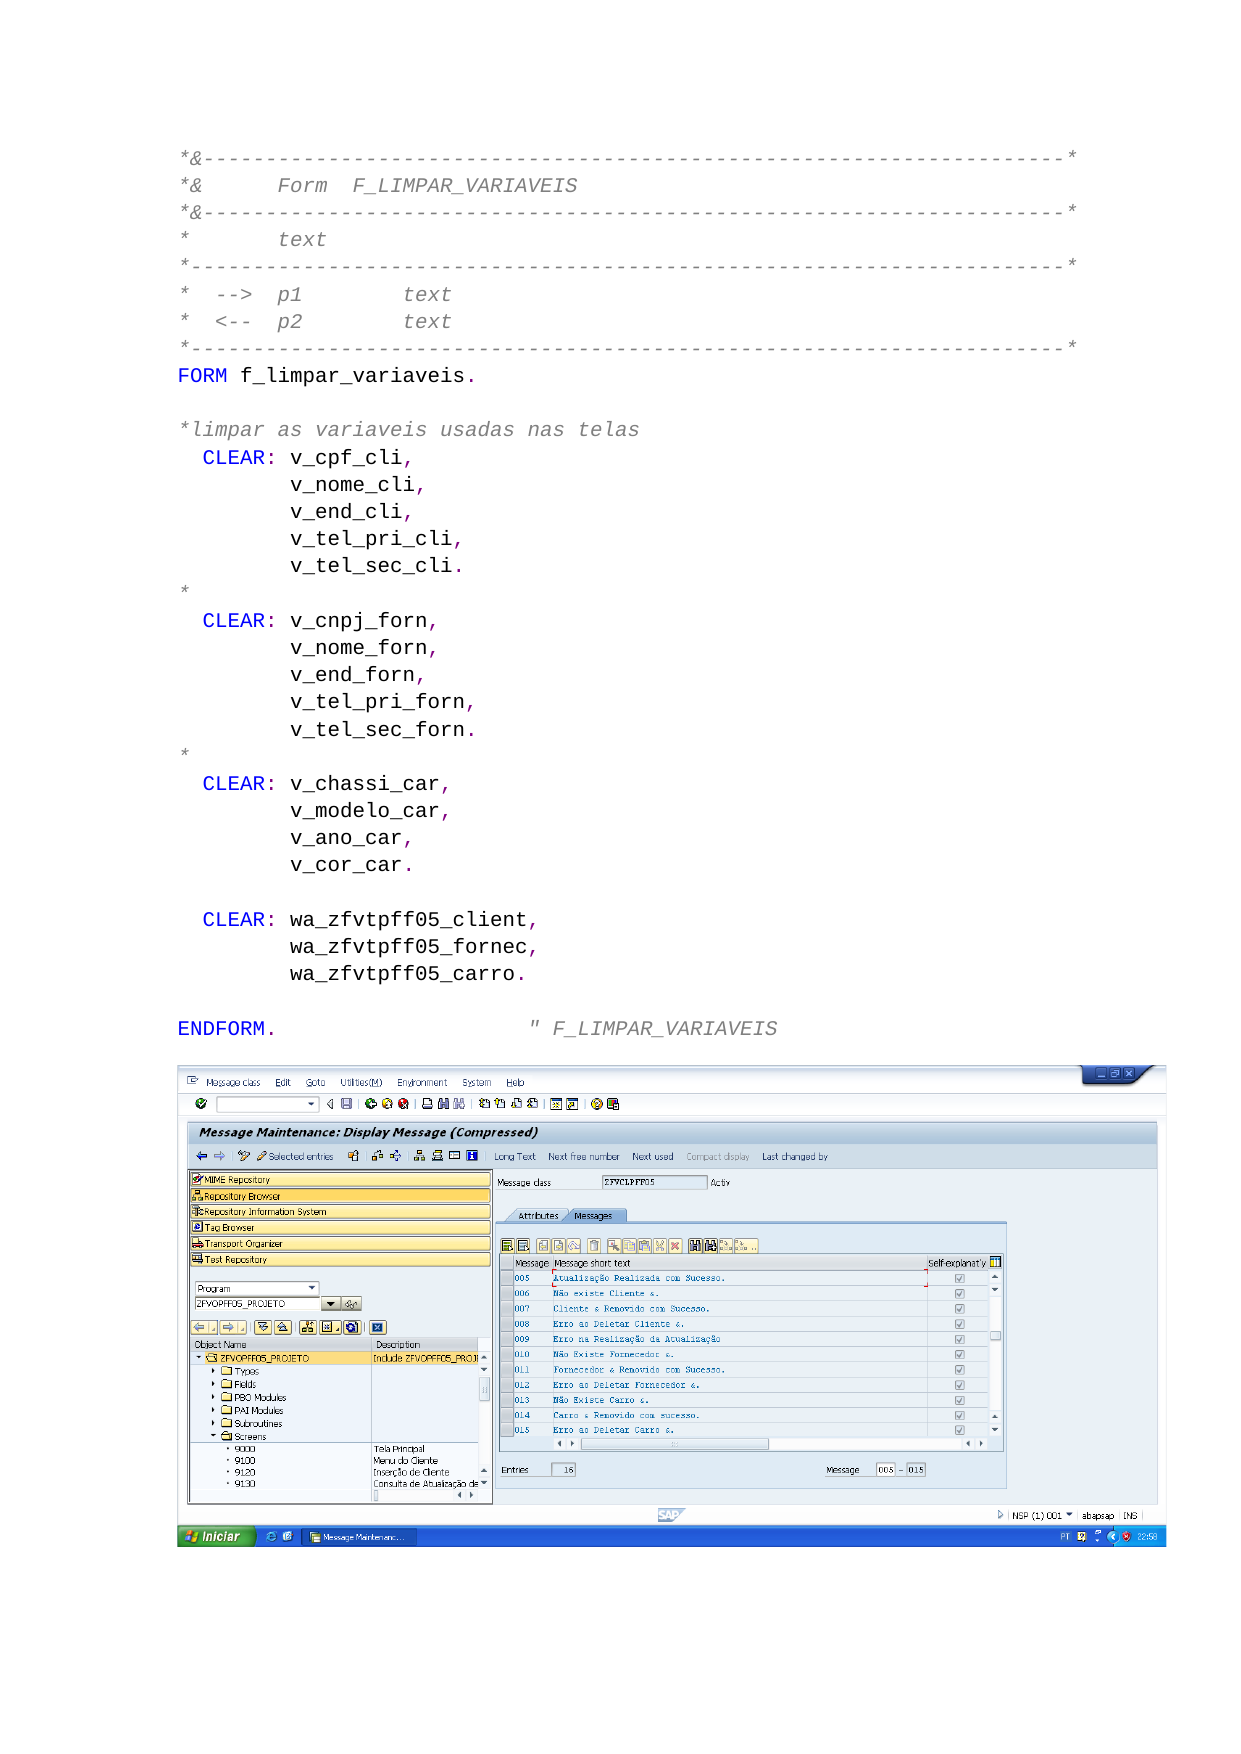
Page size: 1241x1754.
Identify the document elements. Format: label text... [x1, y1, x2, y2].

picture [177, 1065, 1167, 1547]
text *&---------------------------------------------------------------------* *& Form F_LIMPAR_VARIAVEIS *&---------------------------------------------------------------------* * text *----------------------------------------------------------------------* * --> p1 text * <-- p2 text *----------------------------------------------------------------------* FORM f_limpar_variaveis. *limpar as variaveis usadas nas telas CLEAR: v_cpf_cli, v_nome_cli, v_end_cli, v_tel_pri_cli, v_tel_sec_cli. * CLEAR: v_cnpj_forn, v_nome_forn, v_end_forn, v_tel_pri_forn, v_tel_sec_forn. * CLEAR: v_chassi_car, v_modelo_car, v_ano_car, v_cor_car. CLEAR: wa_zfvtpff05_client, wa_zfvtpff05_fornec, wa_zfvtpff05_carro. ENDFORM. " F_LIMPAR_VARIAVEIS [177, 148, 1167, 1041]
